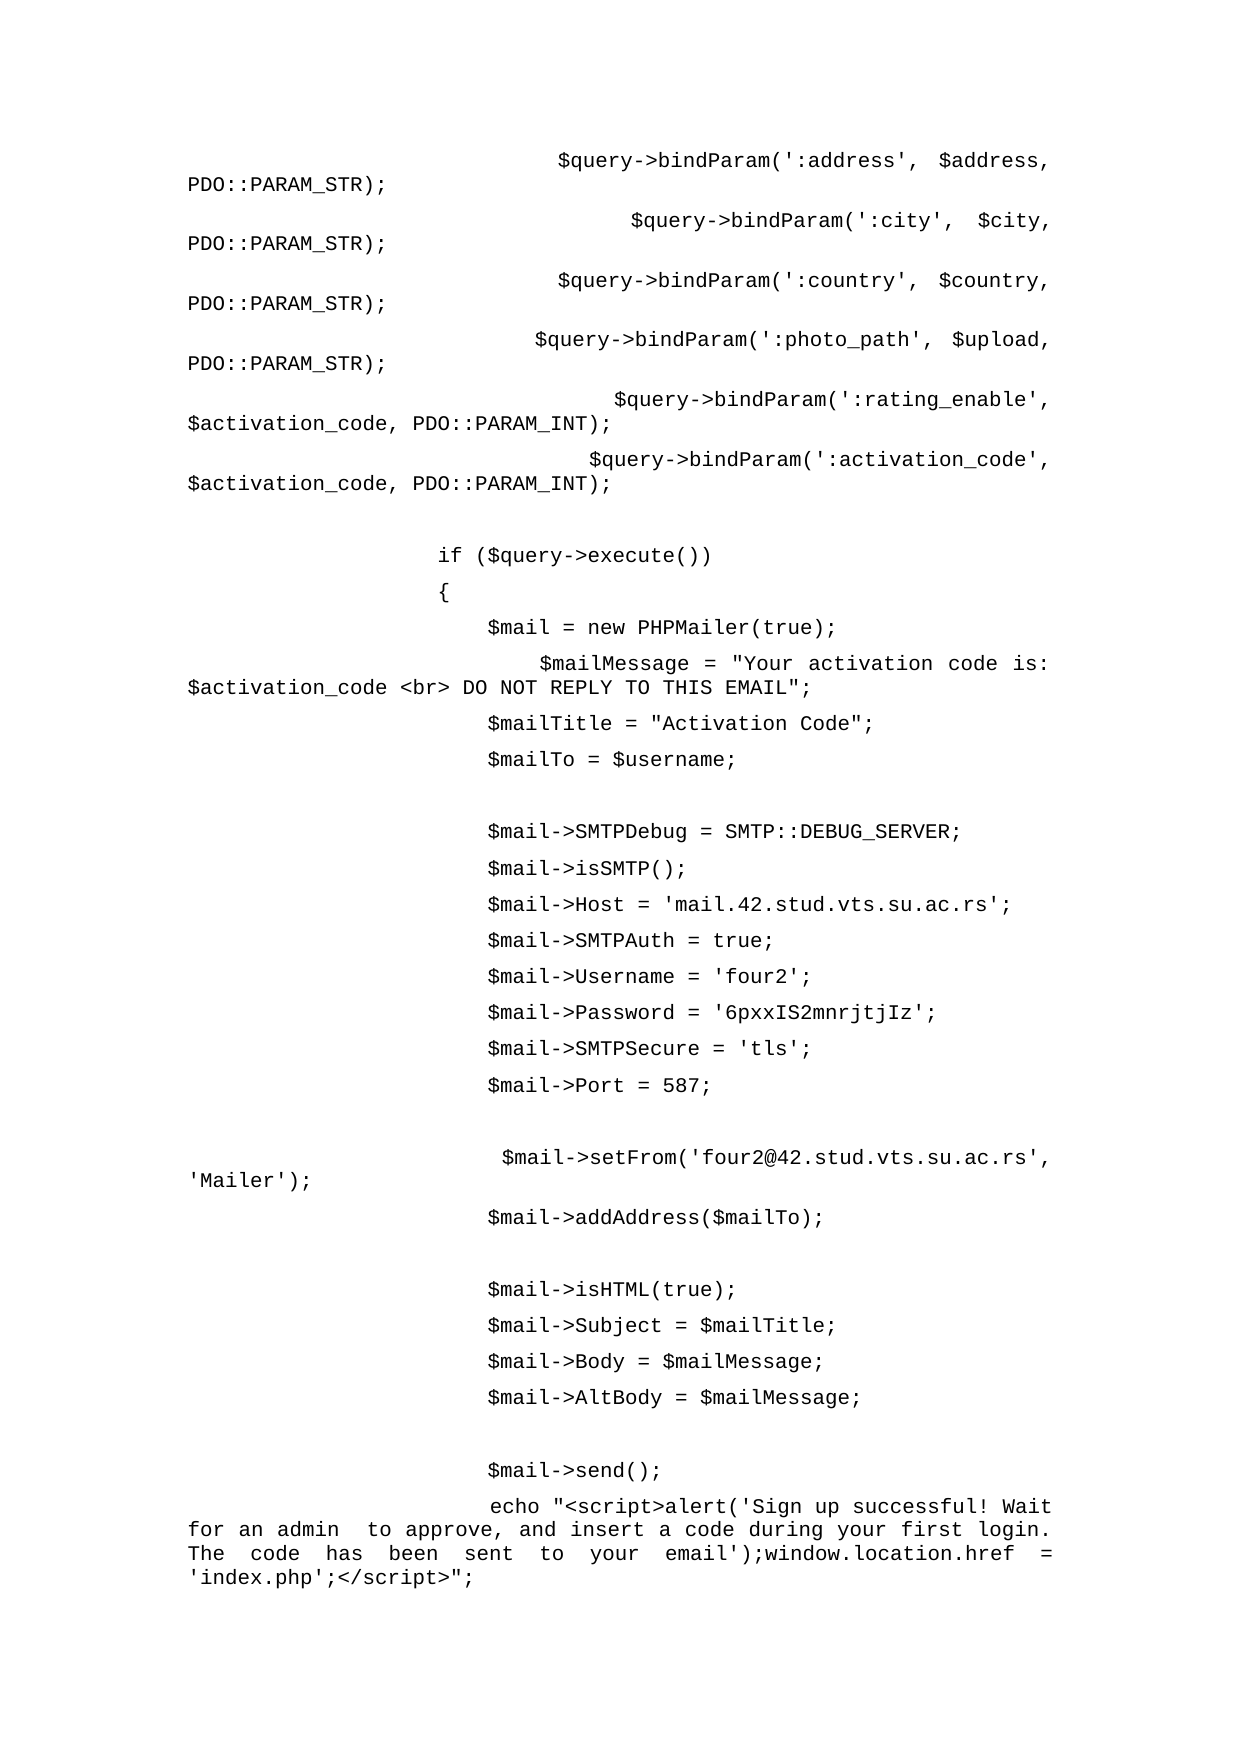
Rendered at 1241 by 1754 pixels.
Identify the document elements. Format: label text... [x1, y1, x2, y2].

text { [187, 581, 1053, 605]
text $query->bindParam(':country', $country, PDO::PARAM_STR); [187, 269, 1053, 317]
text $mail->addAddress($mailTo); [187, 1207, 1053, 1230]
text $query->bindParam(':photo_path', $upload, PDO::PARAM_STR); [187, 329, 1053, 377]
text $mail->setFrom('four2@42.stud.vts.su.ac.rs', 'Mailer'); [187, 1147, 1053, 1194]
text $query->bindParam(':activation_code', $activation_code, PDO::PARAM_INT); [187, 449, 1053, 496]
text $mail->Host = 'mail.42.stud.vts.su.ac.rs'; [187, 894, 1053, 917]
text $mail->AltBody = $mailMessage; [187, 1387, 1053, 1411]
text $mail->Body = $mailMessage; [187, 1351, 1053, 1375]
text $mailMessage = "Your activation code is: $activation_code <br> DO NOT REPLY TO THIS EMAIL"; [187, 653, 1053, 701]
text $mail->Port = 587; [187, 1074, 1053, 1098]
text $query->bindParam(':rating_enable', $activation_code, PDO::PARAM_INT); [187, 389, 1053, 436]
text $mailTitle = "Activation Code"; [187, 713, 1053, 737]
text echo "<script>alert('Sign up successful! Wait for an admin to approve, and insert a code during your first login. The code has been sent to your email');window.location.href = 'index.php';</script>"; [187, 1496, 1053, 1590]
text $mailTo = $username; [187, 749, 1053, 773]
text $mail->Password = '6pxxIS2mnrjtjIz'; [187, 1002, 1053, 1026]
text $mail->isHTML(true); [187, 1279, 1053, 1303]
text $mail->SMTPAuth = true; [187, 930, 1053, 954]
text $mail->Subject = $mailTitle; [187, 1315, 1053, 1339]
text if ($query->execute()) [187, 545, 1053, 568]
text $mail->isSMTP(); [187, 858, 1053, 881]
text $mail->Username = 'four2'; [187, 966, 1053, 990]
text $mail->SMTPSecure = 'tls'; [187, 1038, 1053, 1062]
text $query->bindParam(':address', $address, PDO::PARAM_STR); [187, 150, 1053, 197]
text $mail = new PHPMailer(true); [187, 617, 1053, 641]
text $query->bindParam(':city', $city, PDO::PARAM_STR); [187, 210, 1053, 257]
text $mail->SMTPDebug = SMTP::DEBUG_SERVER; [187, 822, 1053, 845]
text $mail->send(); [187, 1460, 1053, 1483]
